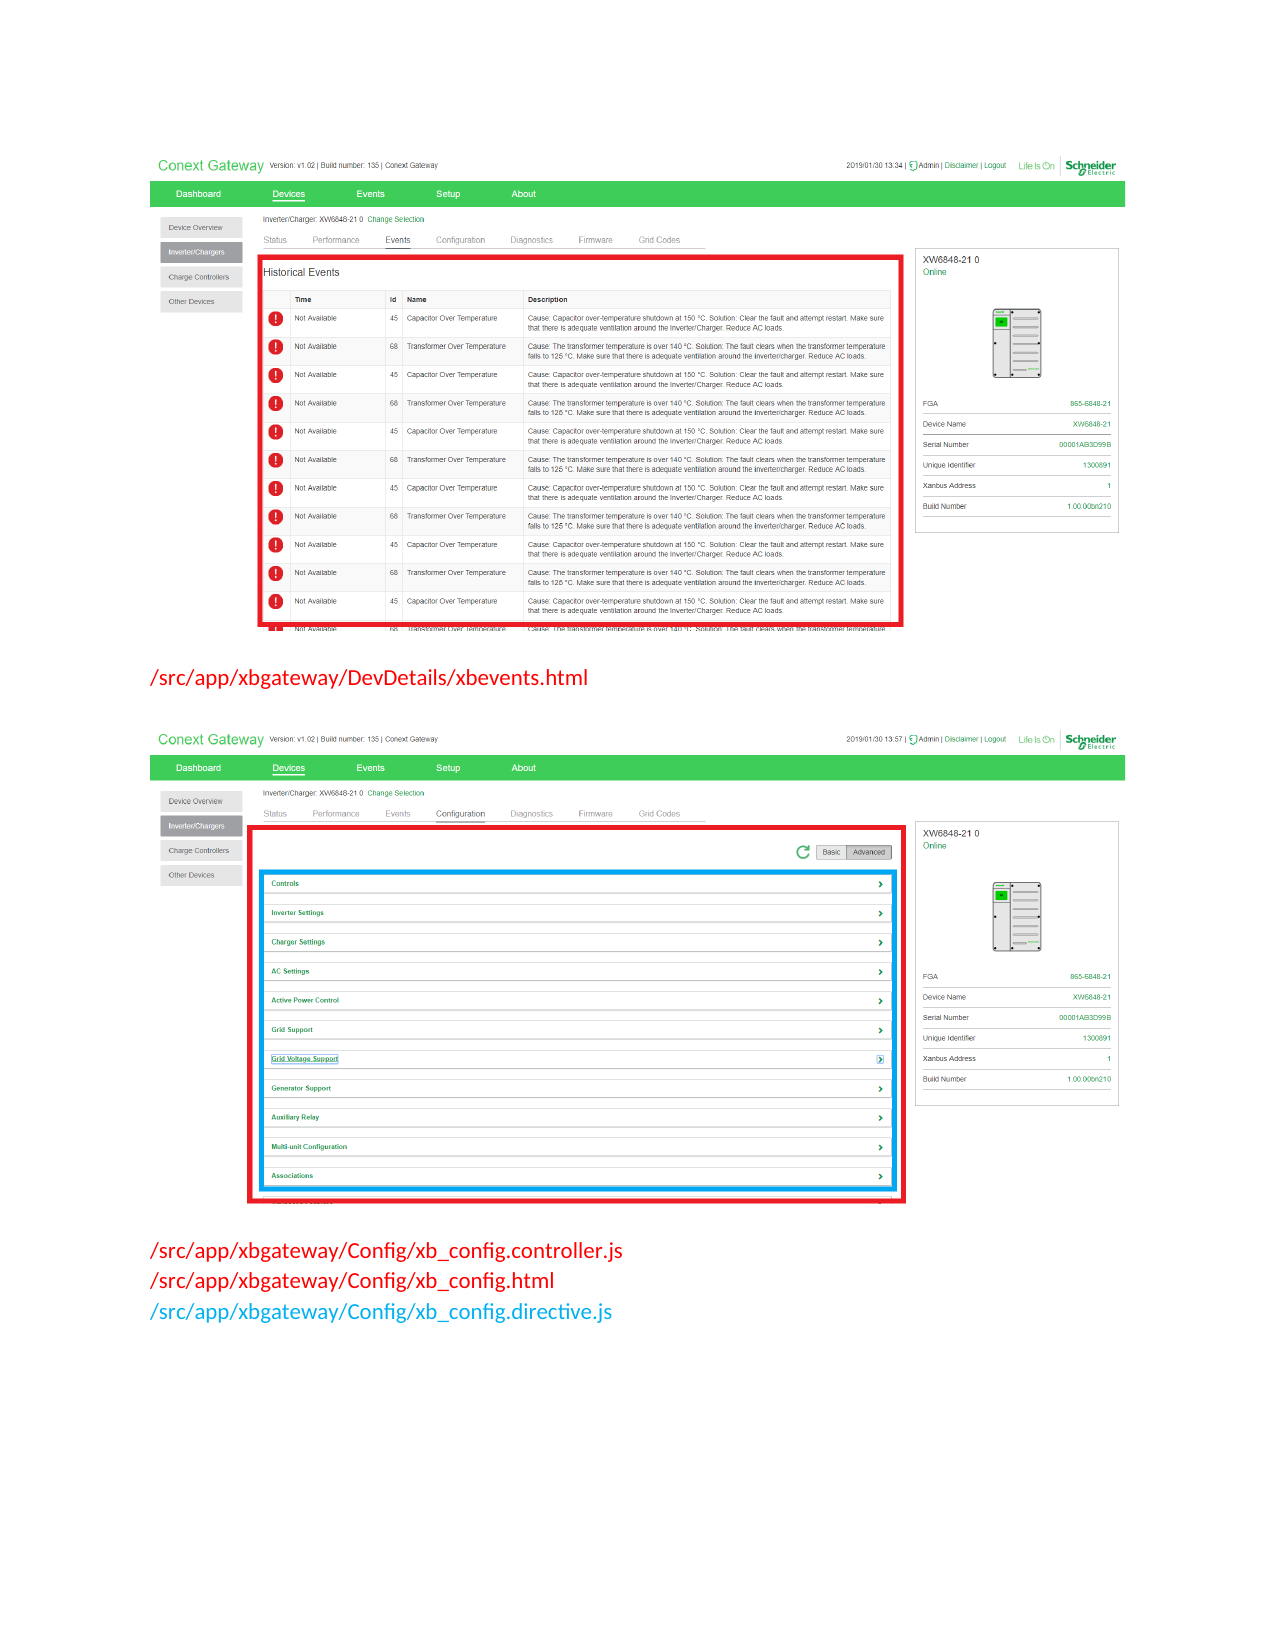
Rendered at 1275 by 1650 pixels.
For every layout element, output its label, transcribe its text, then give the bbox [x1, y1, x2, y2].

picture [150, 150, 1125, 631]
text /src/app/xbgateway/DevDetails/xbevents.html [150, 663, 1125, 691]
picture [150, 723, 1125, 1204]
text /src/app/xbgateway/Config/xb_config.html [150, 1267, 1125, 1294]
text /src/app/xbgateway/Config/xb_config.directive.js [150, 1297, 1125, 1325]
text /src/app/xbgateway/Config/xb_config.controller.js [150, 1236, 1125, 1264]
